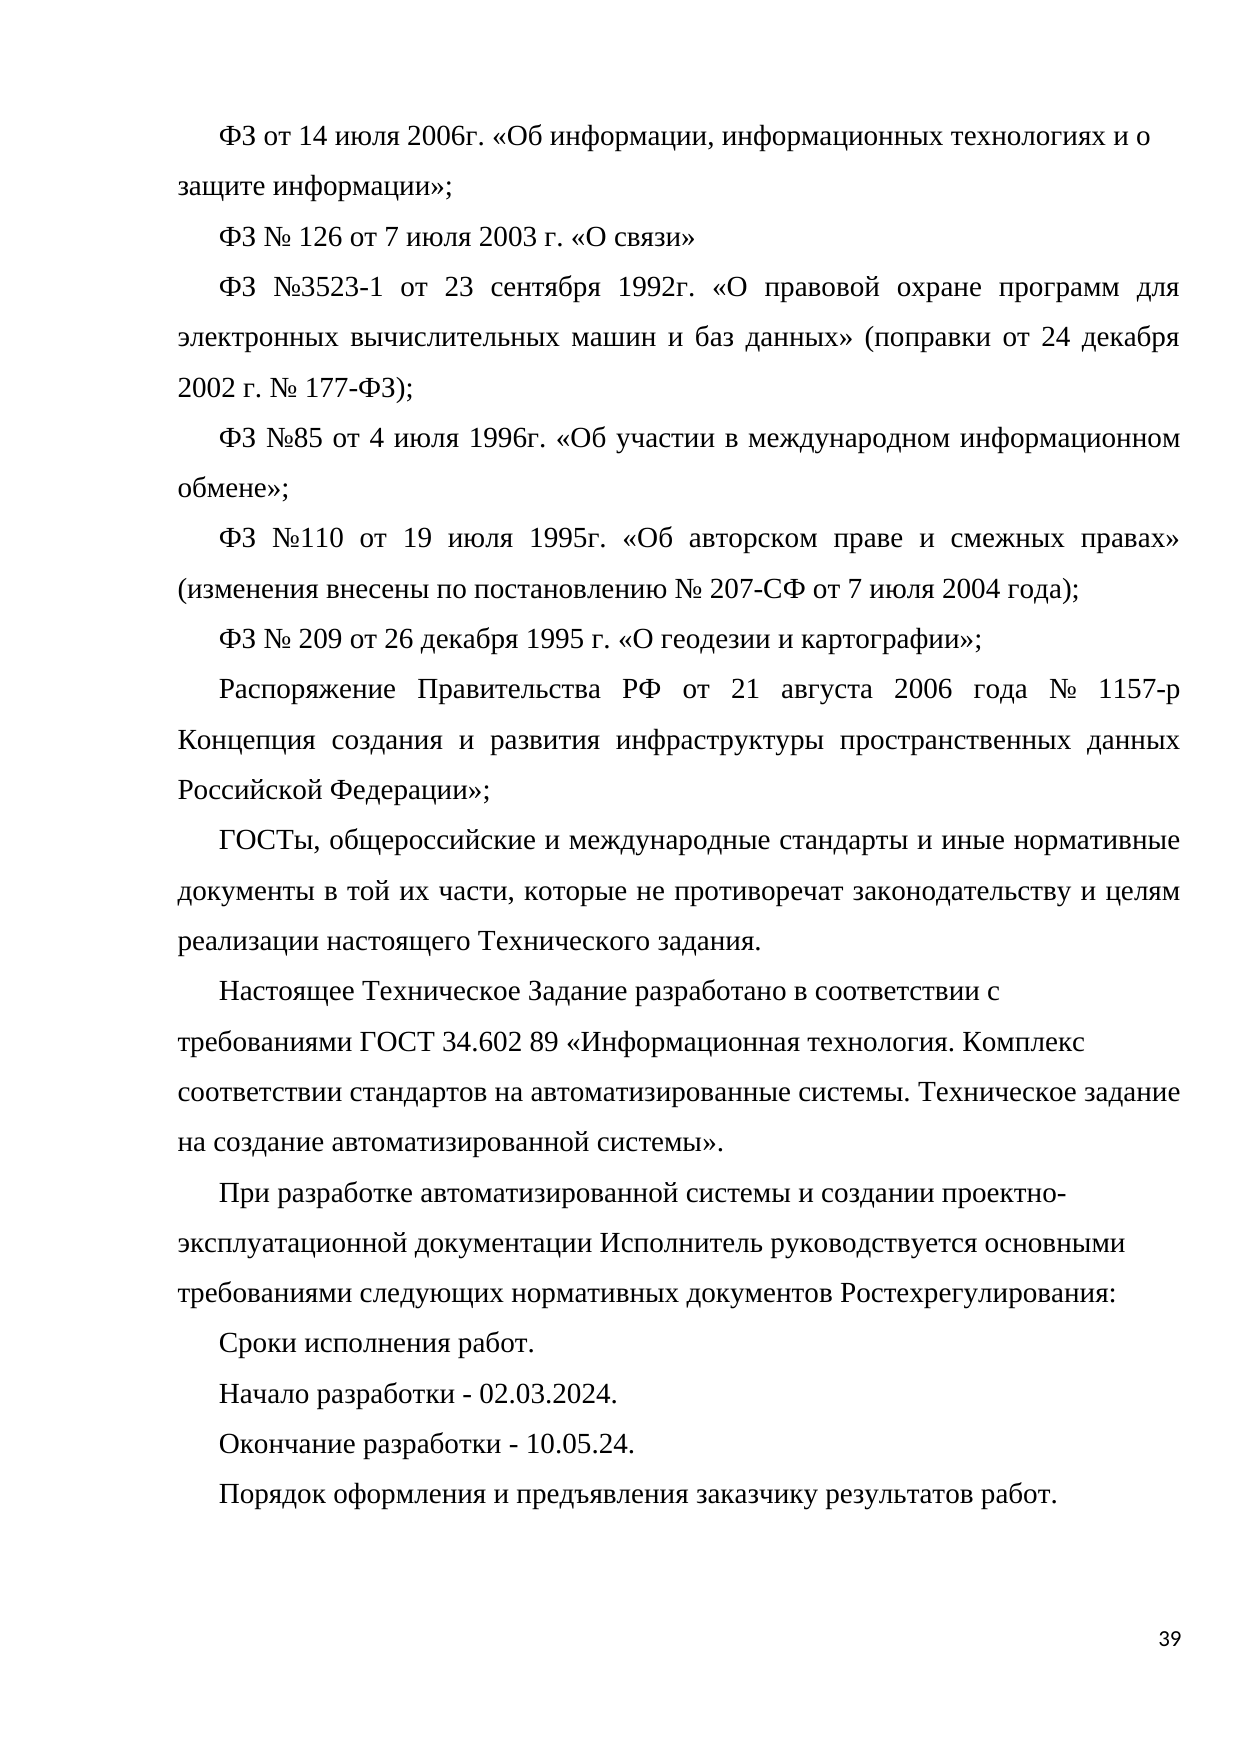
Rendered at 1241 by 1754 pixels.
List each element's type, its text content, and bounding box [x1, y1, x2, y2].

text Начало разработки - 02.03.2024. [177, 1376, 1181, 1409]
text ФЗ от 14 июля 2006г. «Об информации, информационных технологиях и о [177, 118, 1181, 152]
text Настоящее Техническое Задание разработано в соответствии с требованиями ГОСТ 34.602 89 «Информационная технология. Комплекс соответствии стандартов на автоматизированные системы. Техническое задание на создание автоматизированной системы». [177, 973, 1181, 1158]
text Распоряжение Правительства РФ от 21 августа 2006 года № 1157-p Концепция создания и развития инфраструктуры пространственных данных Российской Федерации»; [177, 672, 1181, 806]
text защите информации»; [177, 168, 1181, 202]
text ФЗ №110 от 19 июля 1995г. «Об авторском праве и смежных правах» (изменения внесены по постановлению № 207-СФ от 7 июля 2004 года); [177, 521, 1181, 604]
text Окончание разработки - 10.05.24. [177, 1426, 1181, 1460]
text При разработке автоматизированной системы и создании проектно-эксплуатационной документации Исполнитель руководствуется основными требованиями следующих нормативных документов Ростехрегулирования: [177, 1175, 1181, 1309]
text Порядок оформления и предъявления заказчику результатов работ. [177, 1477, 1181, 1510]
text ФЗ № 209 от 26 декабря 1995 г. «О геодезии и картографии»; [177, 621, 1181, 655]
text ГОСТы, общероссийские и международные стандарты и иные нормативные документы в той их части, которые не противоречат законодательству и целям реализации настоящего Технического задания. [177, 822, 1181, 957]
text ФЗ №3523-1 от 23 сентября 1992г. «О правовой охране программ для электронных вычислительных машин и баз данных» (поправки от 24 декабря 2002 г. № 177-ФЗ); [177, 269, 1181, 403]
text ФЗ № 126 от 7 июля 2003 г. «О связи» [177, 219, 1181, 252]
text ФЗ №85 от 4 июля 1996г. «Об участии в международном информационном обмене»; [177, 420, 1181, 504]
text Сроки исполнения работ. [177, 1326, 1181, 1359]
